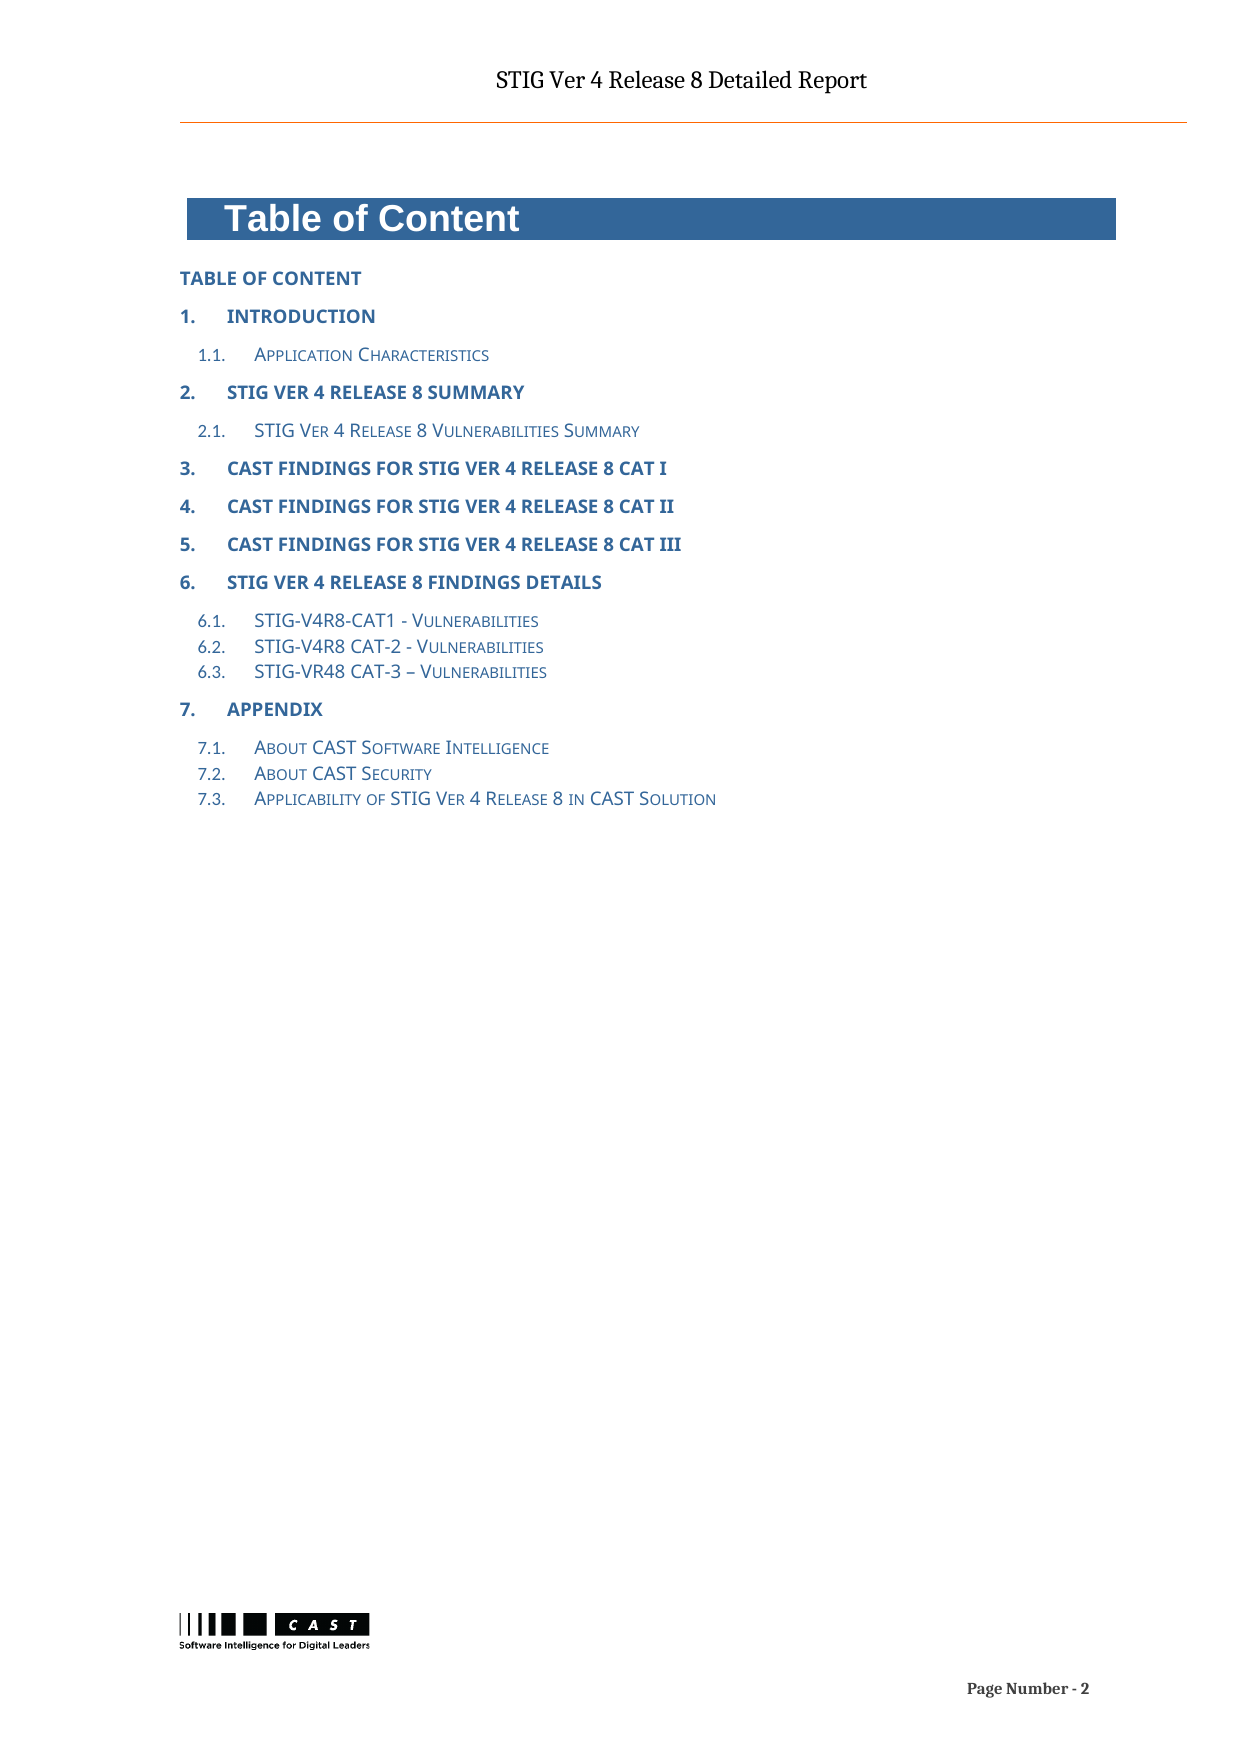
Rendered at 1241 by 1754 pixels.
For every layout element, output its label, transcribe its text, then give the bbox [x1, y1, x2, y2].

text 4. CAST Findings for STIG Ver 4 Release 8 CAT II [179, 493, 1184, 519]
text 2.1. STIG Ver 4 Release 8 Vulnerabilities Summary [197, 417, 1184, 443]
text 7.2. About CAST Security [197, 760, 1184, 786]
text 1.1. Application Characteristics [197, 341, 1184, 367]
subtitle Table of Content [187, 198, 1116, 240]
text 7.1. About CAST Software Intelligence [197, 734, 1184, 760]
text 3. CAST Findings for STIG Ver 4 Release 8 CAT I [179, 455, 1184, 481]
text 1. Introduction [179, 303, 1184, 329]
text 7.3. Applicability of STIG Ver 4 Release 8 in CAST Solution [197, 786, 1184, 811]
text 7. Appendix [179, 696, 1184, 722]
text 2. STIG Ver 4 Release 8 Summary [179, 379, 1184, 405]
text 6.3. STIG-VR48 CAT-3 – Vulnerabilities [197, 658, 1184, 684]
text 6.1. STIG-V4R8-CAT1 - Vulnerabilities [197, 607, 1184, 633]
text 5. CAST Findings for STIG Ver 4 Release 8 CAT III [179, 531, 1184, 557]
picture [179, 1613, 370, 1651]
text 6. STIG Ver 4 Release 8 Findings Details [179, 569, 1184, 595]
text 6.2. STIG-V4R8 CAT-2 - Vulnerabilities [197, 633, 1184, 658]
text Table of Content [179, 265, 1184, 291]
